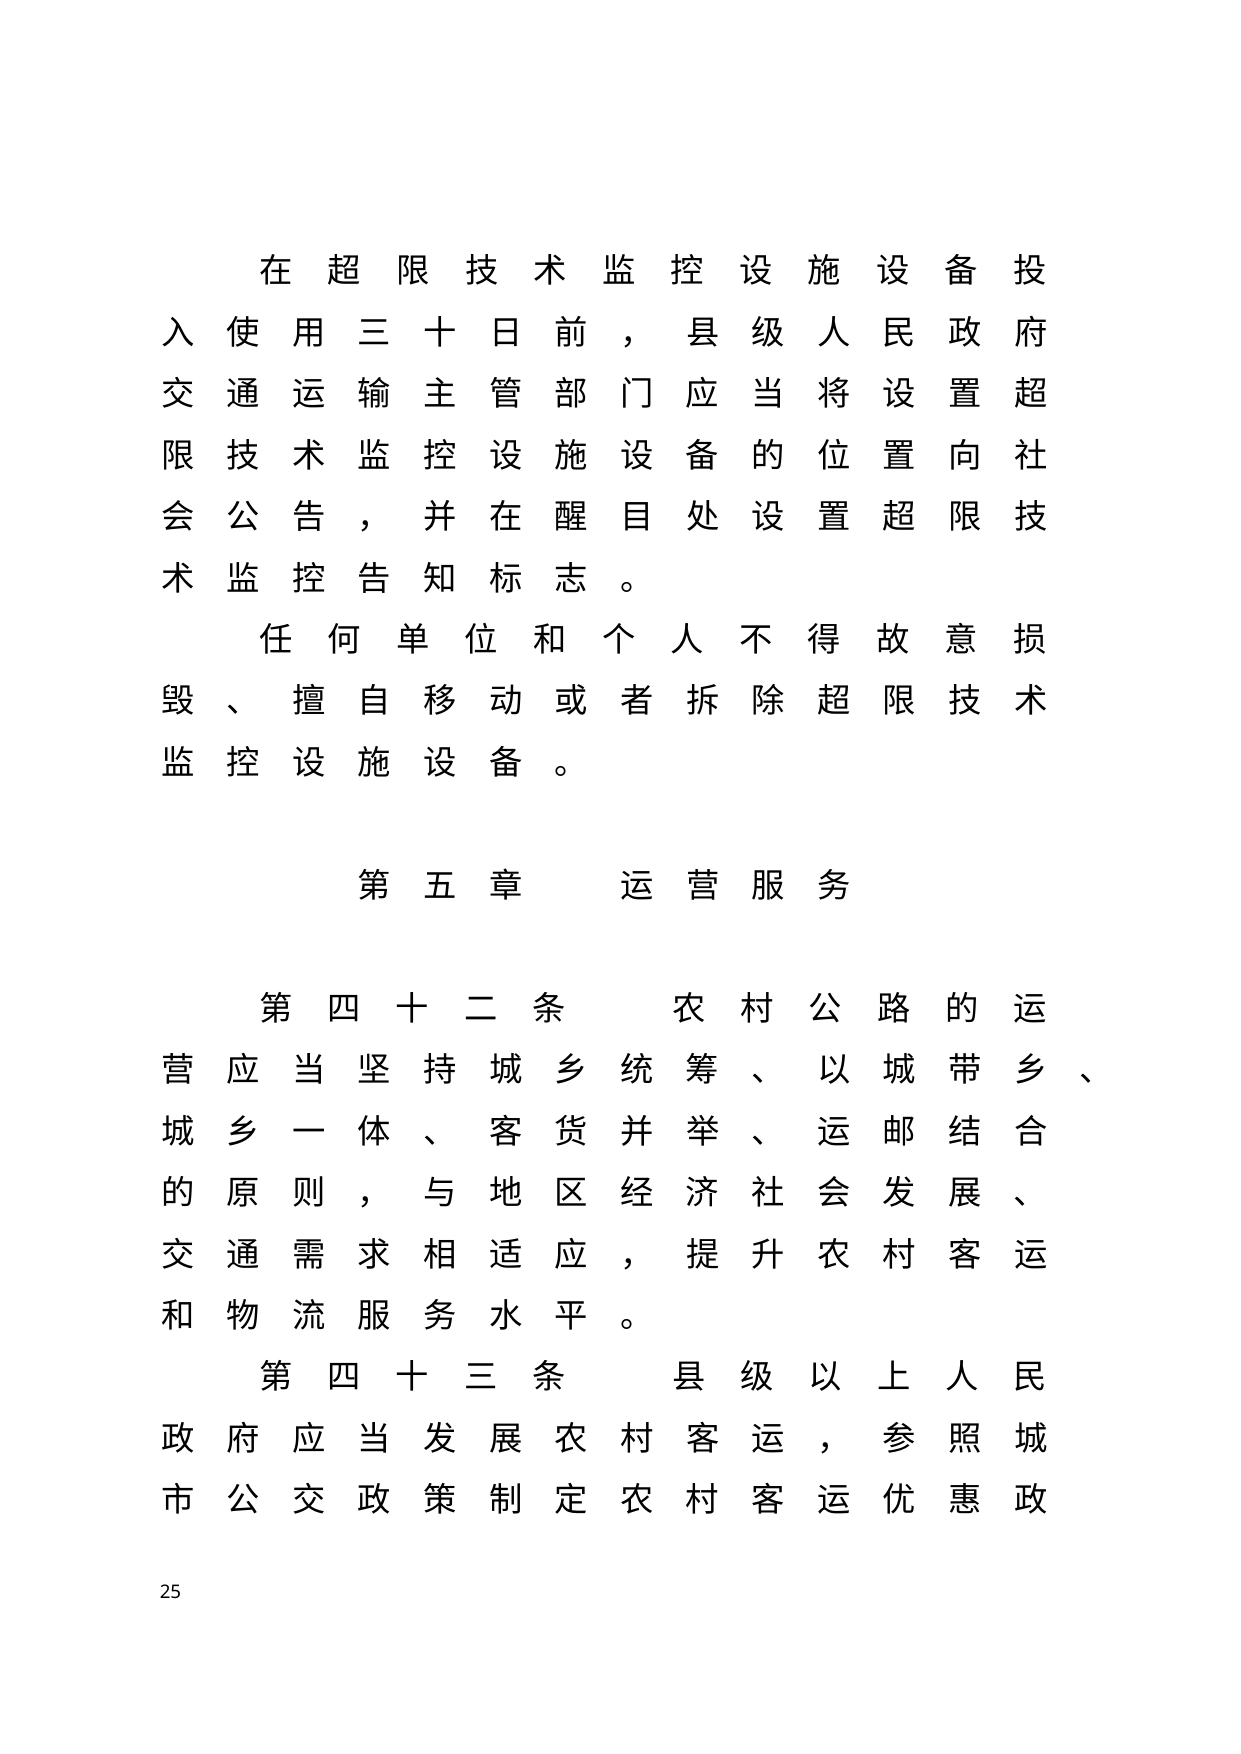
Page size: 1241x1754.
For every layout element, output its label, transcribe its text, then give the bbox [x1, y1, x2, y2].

text 在超限技术监控设施设备投入使用三十日前，县级人民政府交通运输主管部门应当将设置超限技术监控设施设备的位置向社会公告，并在醒目处设置超限技术监控告知标志。 [161, 237, 1079, 606]
text 任何单位和个人不得故意损毁、擅自移动或者拆除超限技术监控设施设备。 [161, 606, 1079, 791]
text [161, 1344, 1079, 1528]
text 第五章 运营服务 [161, 852, 1079, 913]
text 第四十二条 农村公路的运营应当坚持城乡统筹、以城带乡、城乡一体、客货并举、运邮结合的原则，与地区经济社会发展、交通需求相适应，提升农村客运和物流服务水平。 [161, 975, 1079, 1344]
